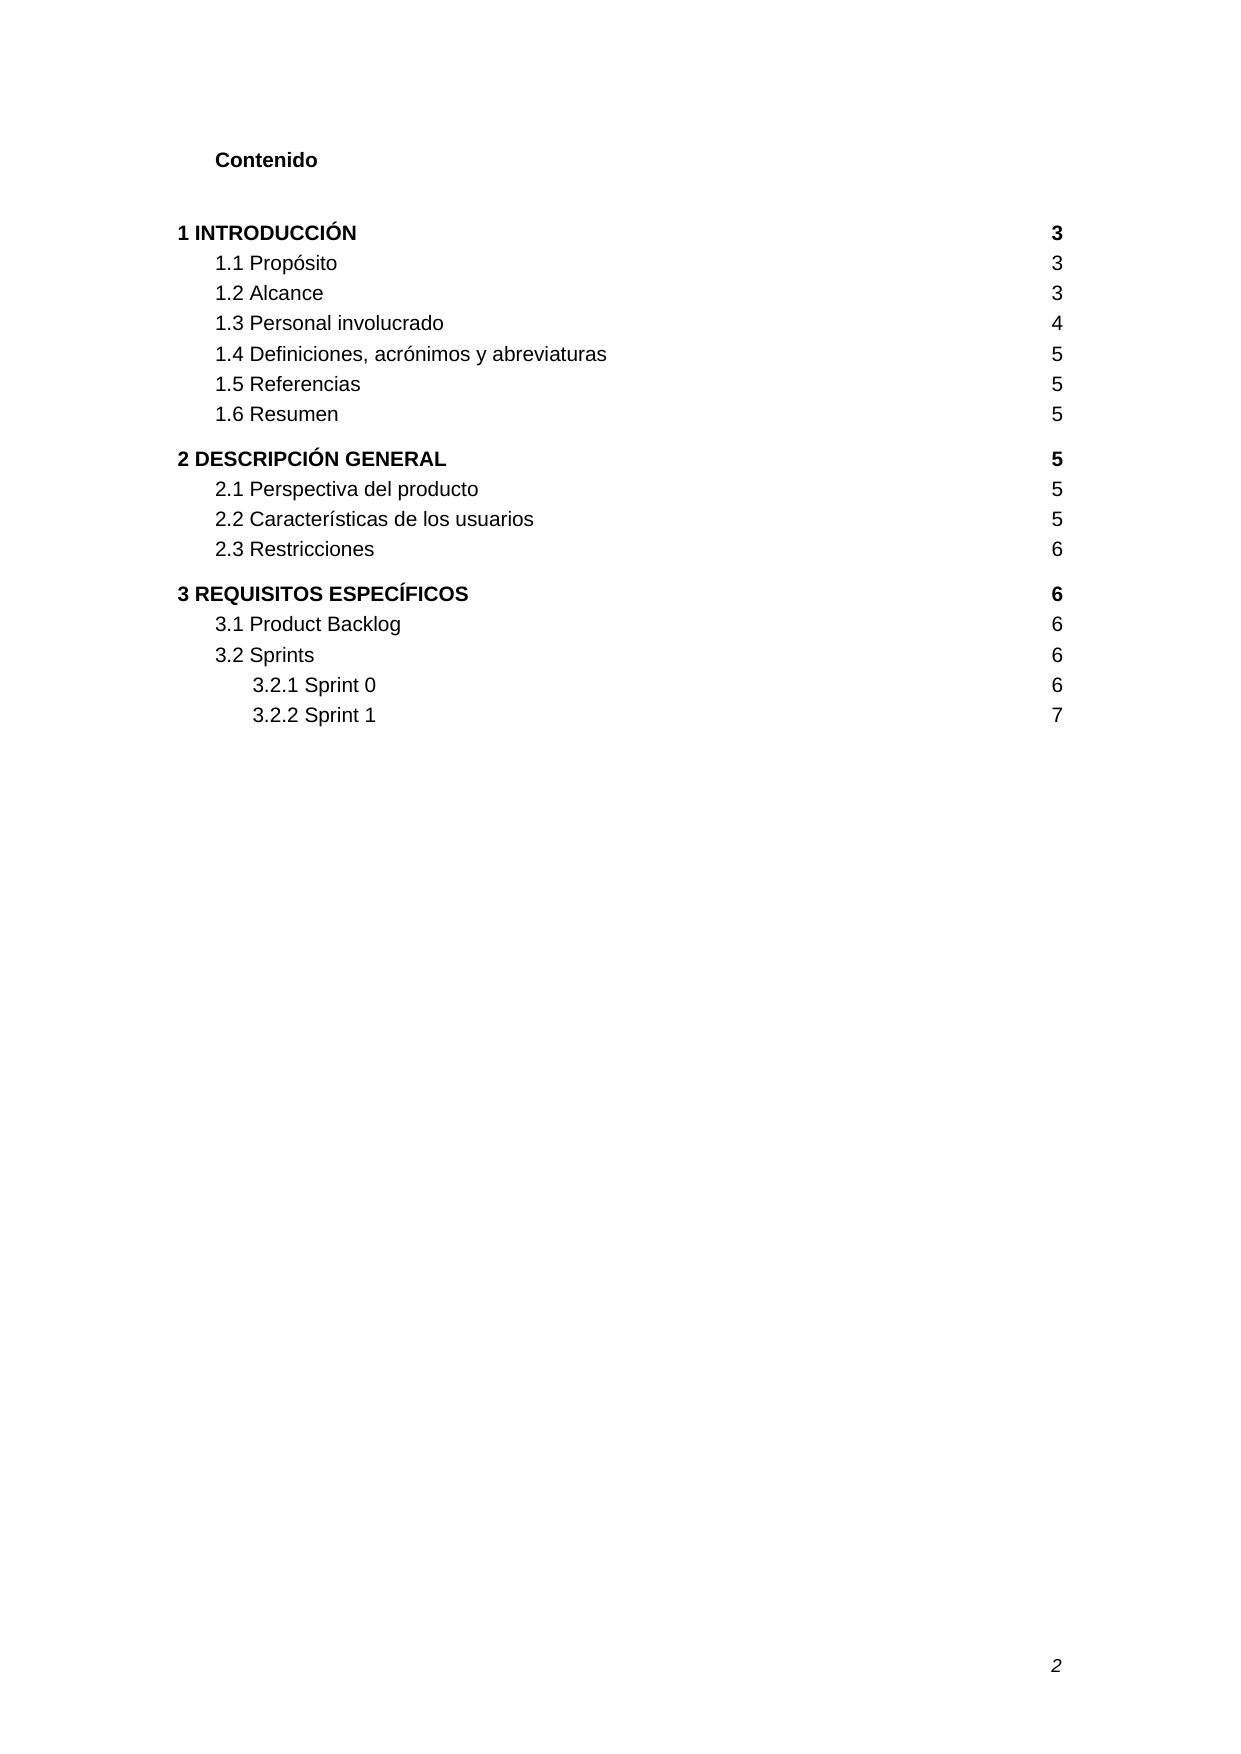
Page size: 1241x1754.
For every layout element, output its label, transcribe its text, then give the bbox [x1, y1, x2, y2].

text Contenido [215, 148, 1063, 172]
